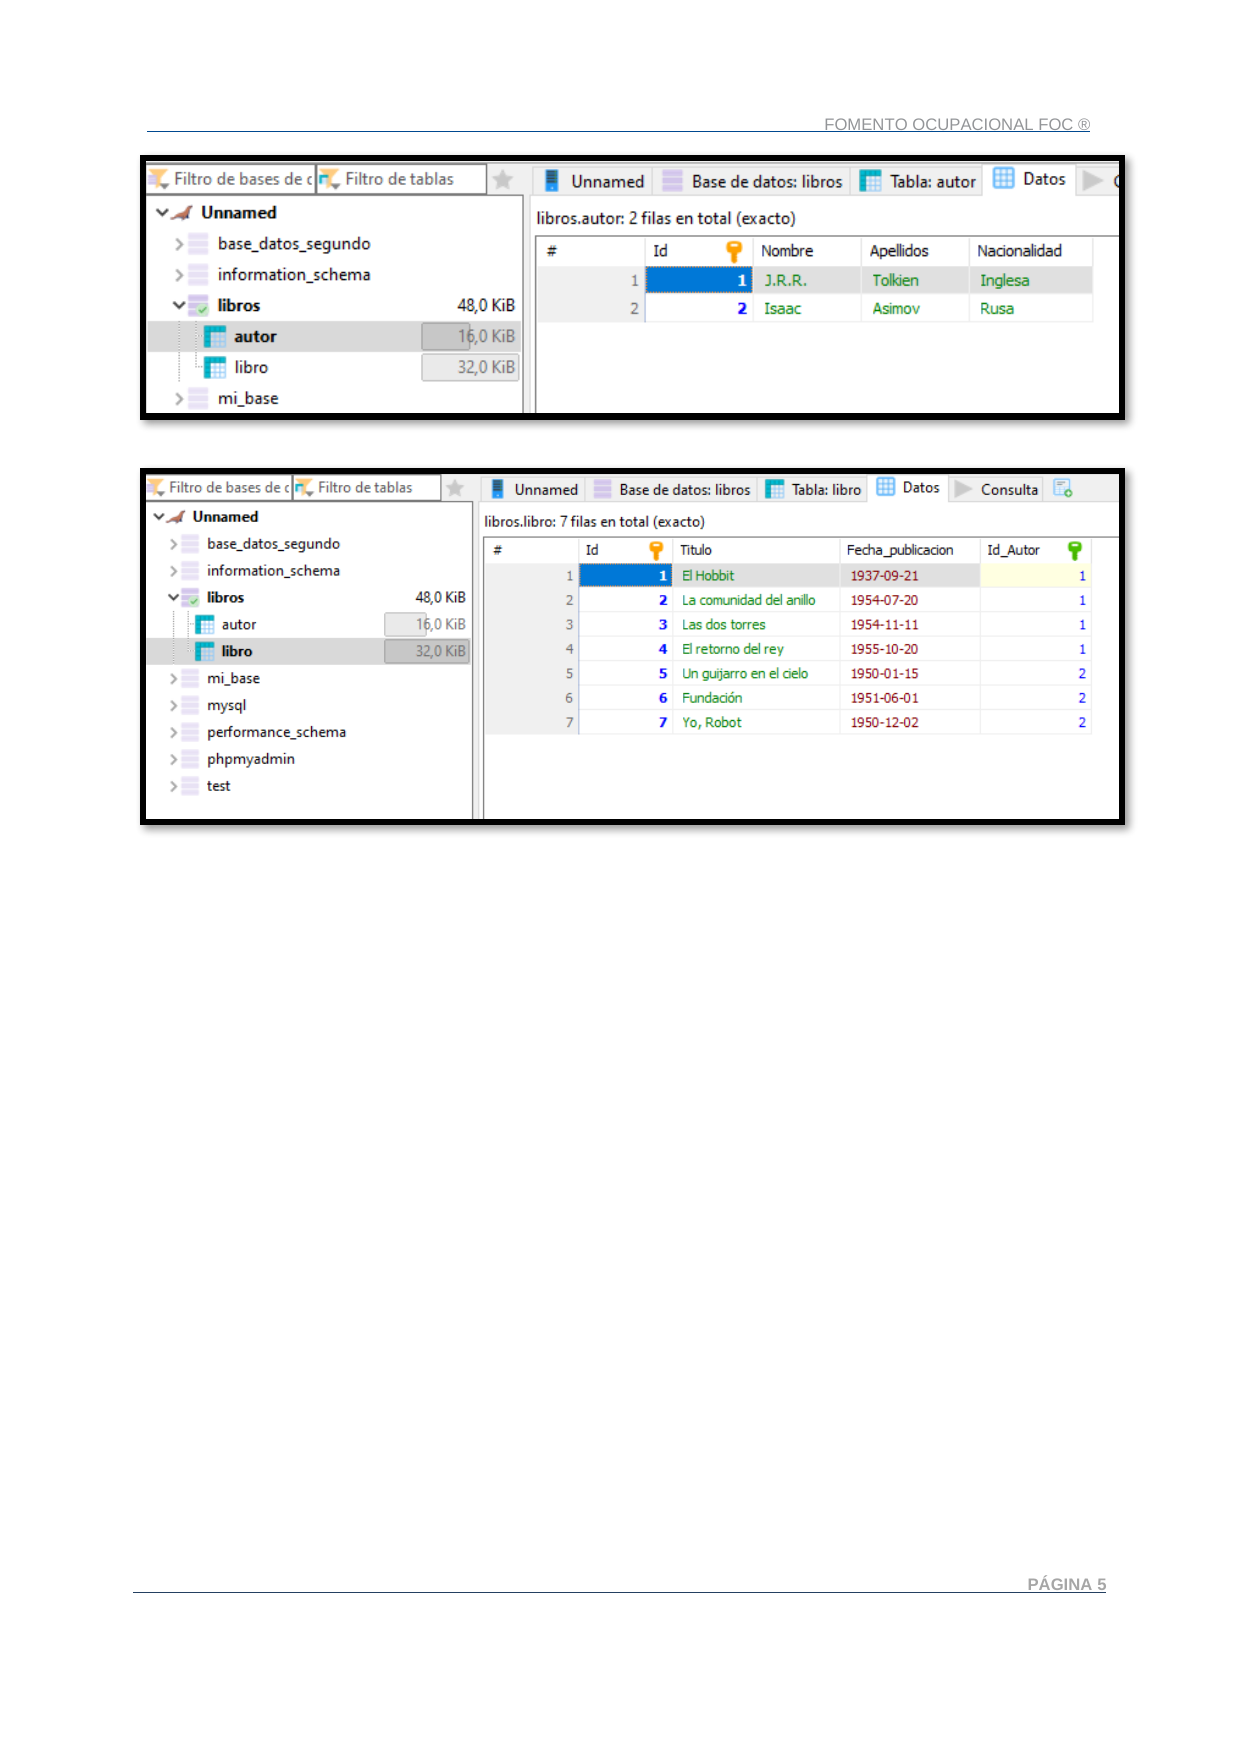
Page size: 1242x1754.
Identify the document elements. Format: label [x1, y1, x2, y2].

picture [146, 161, 1119, 413]
picture [146, 474, 1119, 819]
